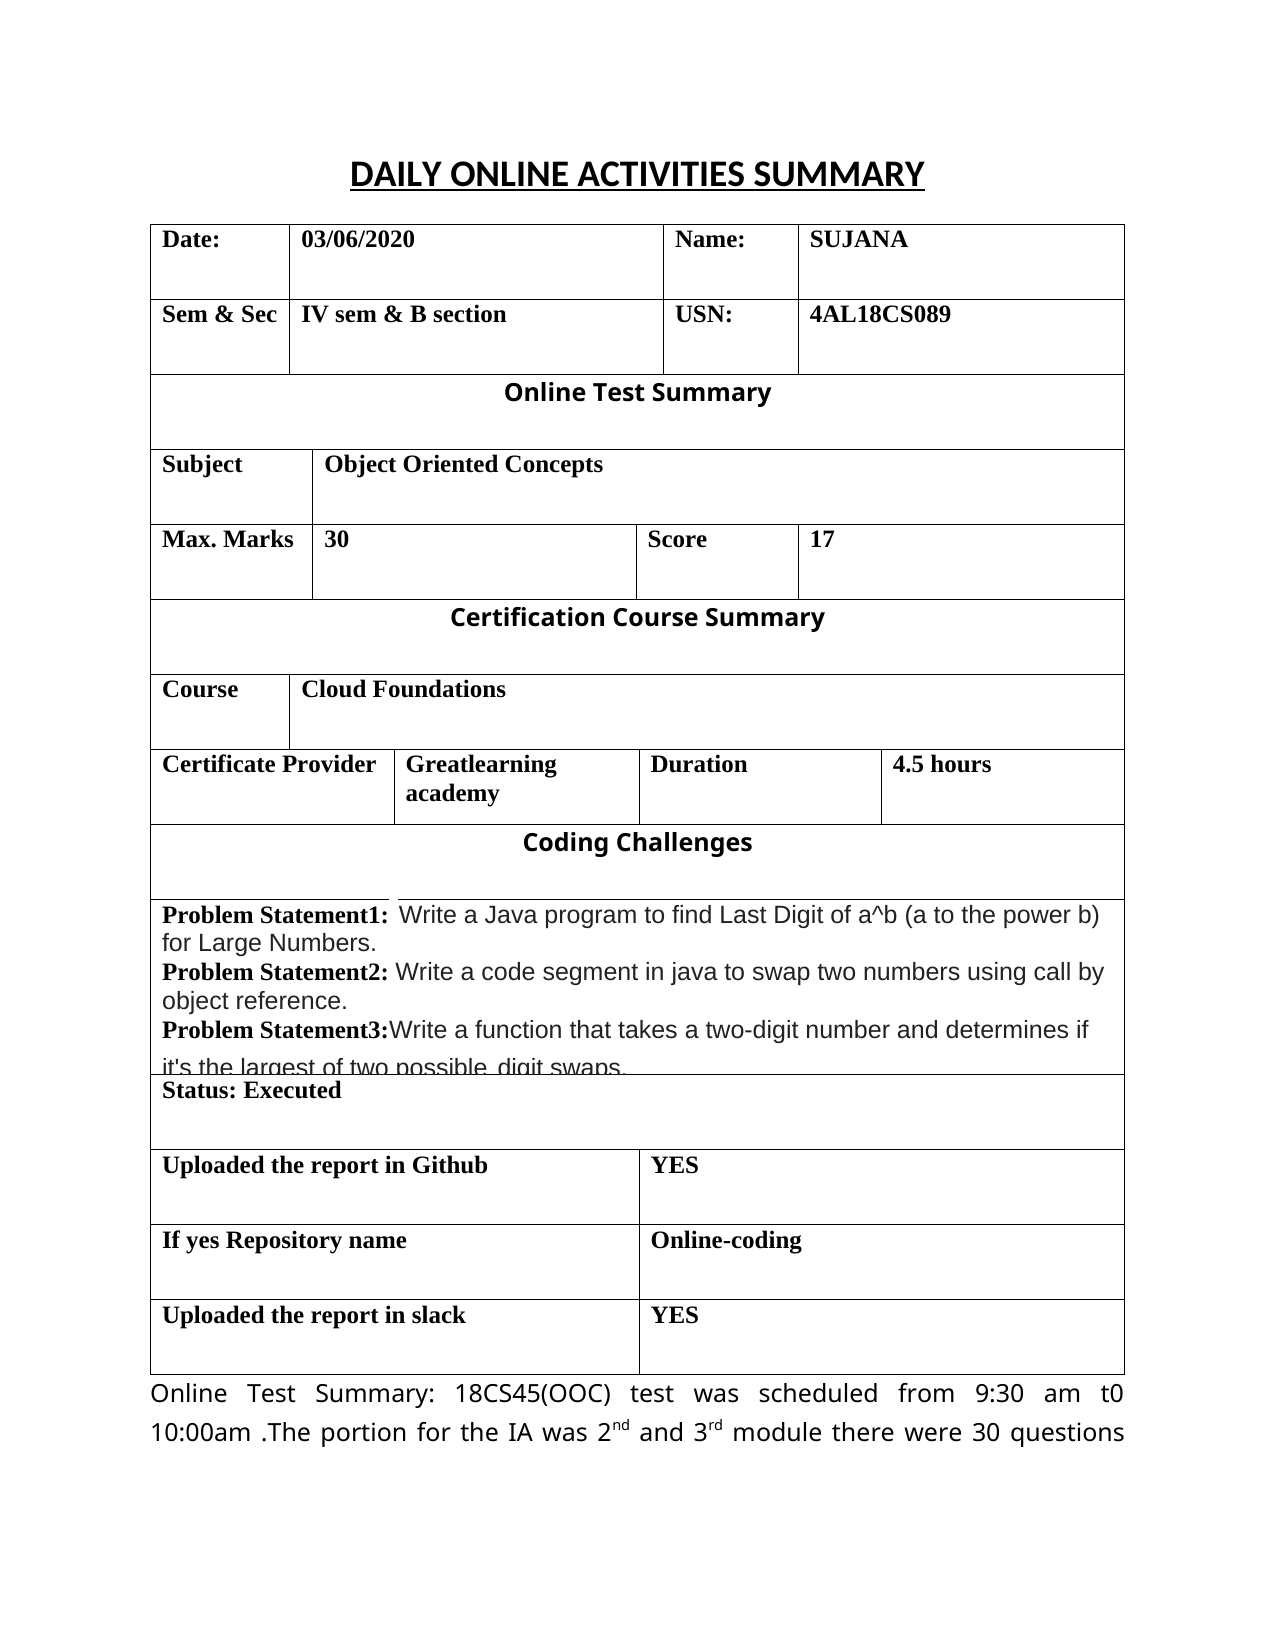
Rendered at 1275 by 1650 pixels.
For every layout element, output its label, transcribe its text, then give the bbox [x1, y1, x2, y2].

table_header SUJANA [799, 225, 1124, 298]
table_cell Certificate Provider [151, 750, 394, 823]
table_cell Uploaded the report in slack [151, 1300, 639, 1374]
table_cell Online Test Summary [151, 375, 1124, 448]
table_cell 17 [799, 525, 1124, 598]
table_cell Sem & Sec [151, 300, 289, 373]
table_cell USN: [664, 300, 798, 373]
table_cell Cloud Foundations [290, 675, 1124, 748]
table_header Date: [151, 225, 289, 298]
table_cell Score [637, 525, 798, 598]
table_header 03/06/2020 [290, 225, 663, 298]
table_cell 30 [313, 525, 636, 598]
table_cell Greatlearning academy [395, 750, 639, 823]
text DAILY ONLINE ACTIVITIES SUMMARY [150, 150, 1125, 196]
table_cell Subject [151, 450, 312, 523]
table_cell YES [640, 1150, 1124, 1224]
table_cell 4AL18CS089 [799, 300, 1124, 373]
table_cell Duration [640, 750, 881, 823]
table_cell 4.5 hours [882, 750, 1124, 823]
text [150, 1375, 1125, 1448]
table_cell Course [151, 675, 289, 748]
table_cell Object Oriented Concepts [313, 450, 1124, 523]
table_cell Max. Marks [151, 525, 312, 598]
table_cell Online-coding [640, 1225, 1124, 1299]
table_cell Problem Statement1: Write a Java program to find Last Digit of a^b (a to the power b) for Large Numbers. Problem Statement2: Write a code segment in java to swap two numbers using call by object reference. Problem Statement3:Write a function that takes a two-digit number and determines if it's the largest of two possible digit swaps. [151, 900, 1124, 1074]
table_cell Status: Executed [151, 1075, 1124, 1149]
table_cell Certification Course Summary [151, 600, 1124, 673]
table_cell YES [640, 1300, 1124, 1374]
table_header Name: [664, 225, 798, 298]
table_cell IV sem & B section [290, 300, 663, 373]
table_cell Uploaded the report in Github [151, 1150, 639, 1224]
table_cell If yes Repository name [151, 1225, 639, 1299]
table_cell Coding Challenges [151, 825, 1124, 898]
